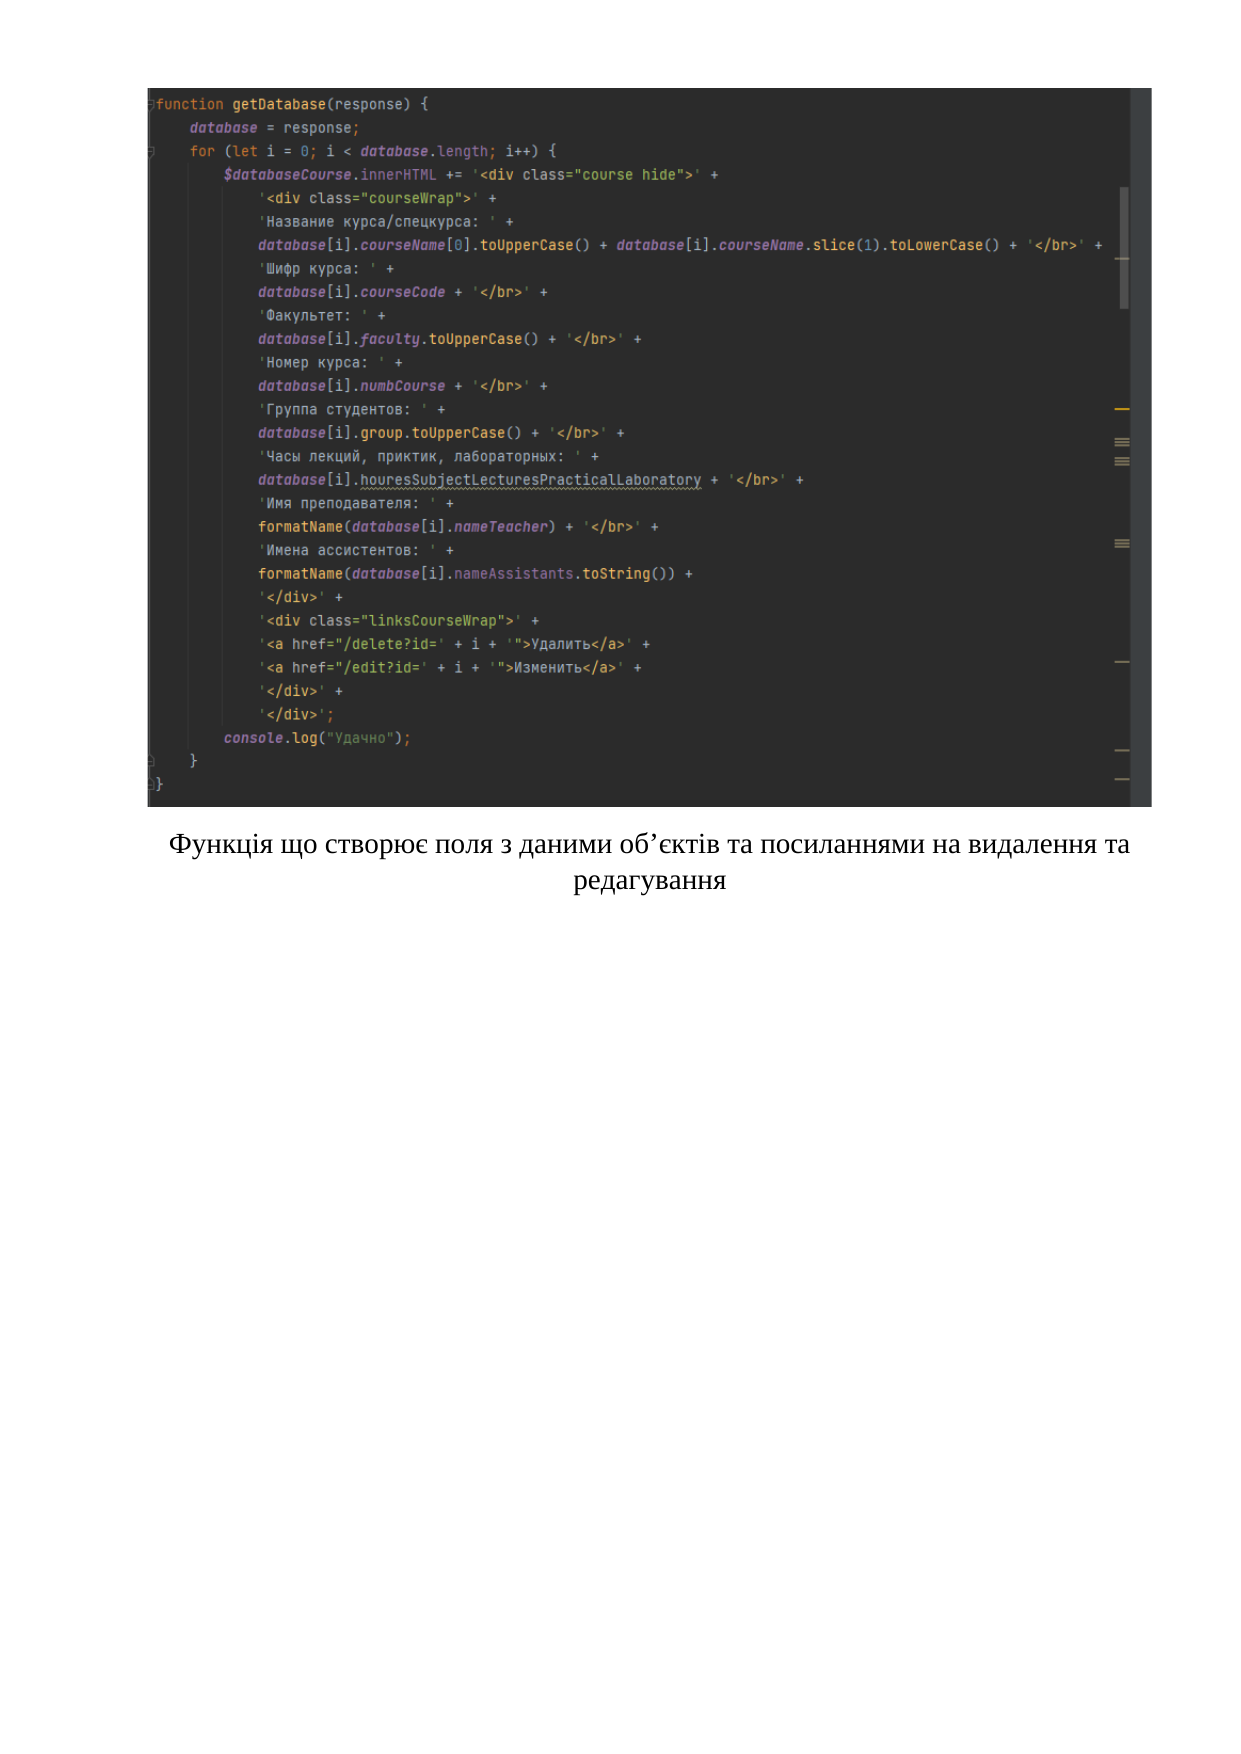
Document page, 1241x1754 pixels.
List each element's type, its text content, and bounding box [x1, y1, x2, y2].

text Функція що створює поля з даними об’єктів та посиланнями на видалення та редагування [148, 826, 1152, 896]
picture [147, 88, 1152, 807]
